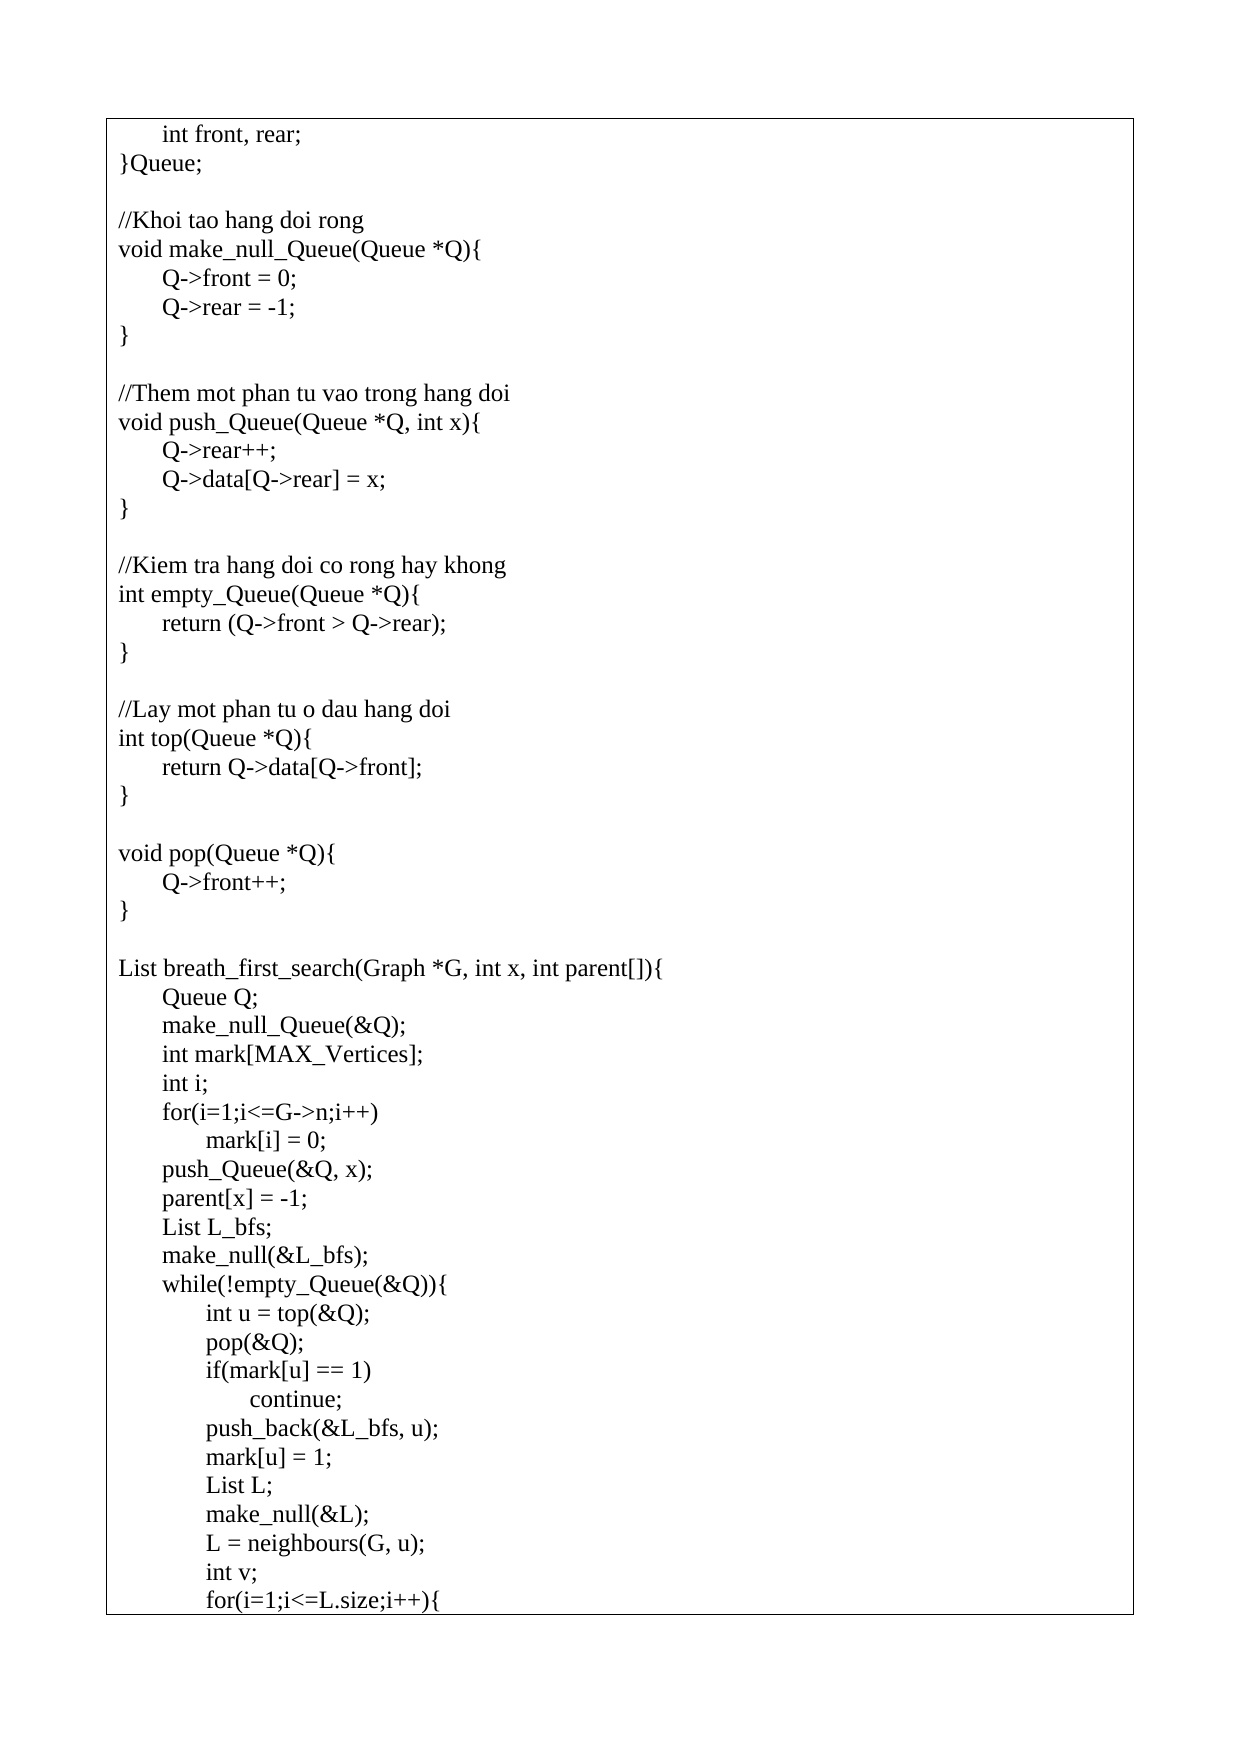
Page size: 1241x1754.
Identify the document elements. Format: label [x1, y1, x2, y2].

table_cell [107, 119, 1133, 1614]
